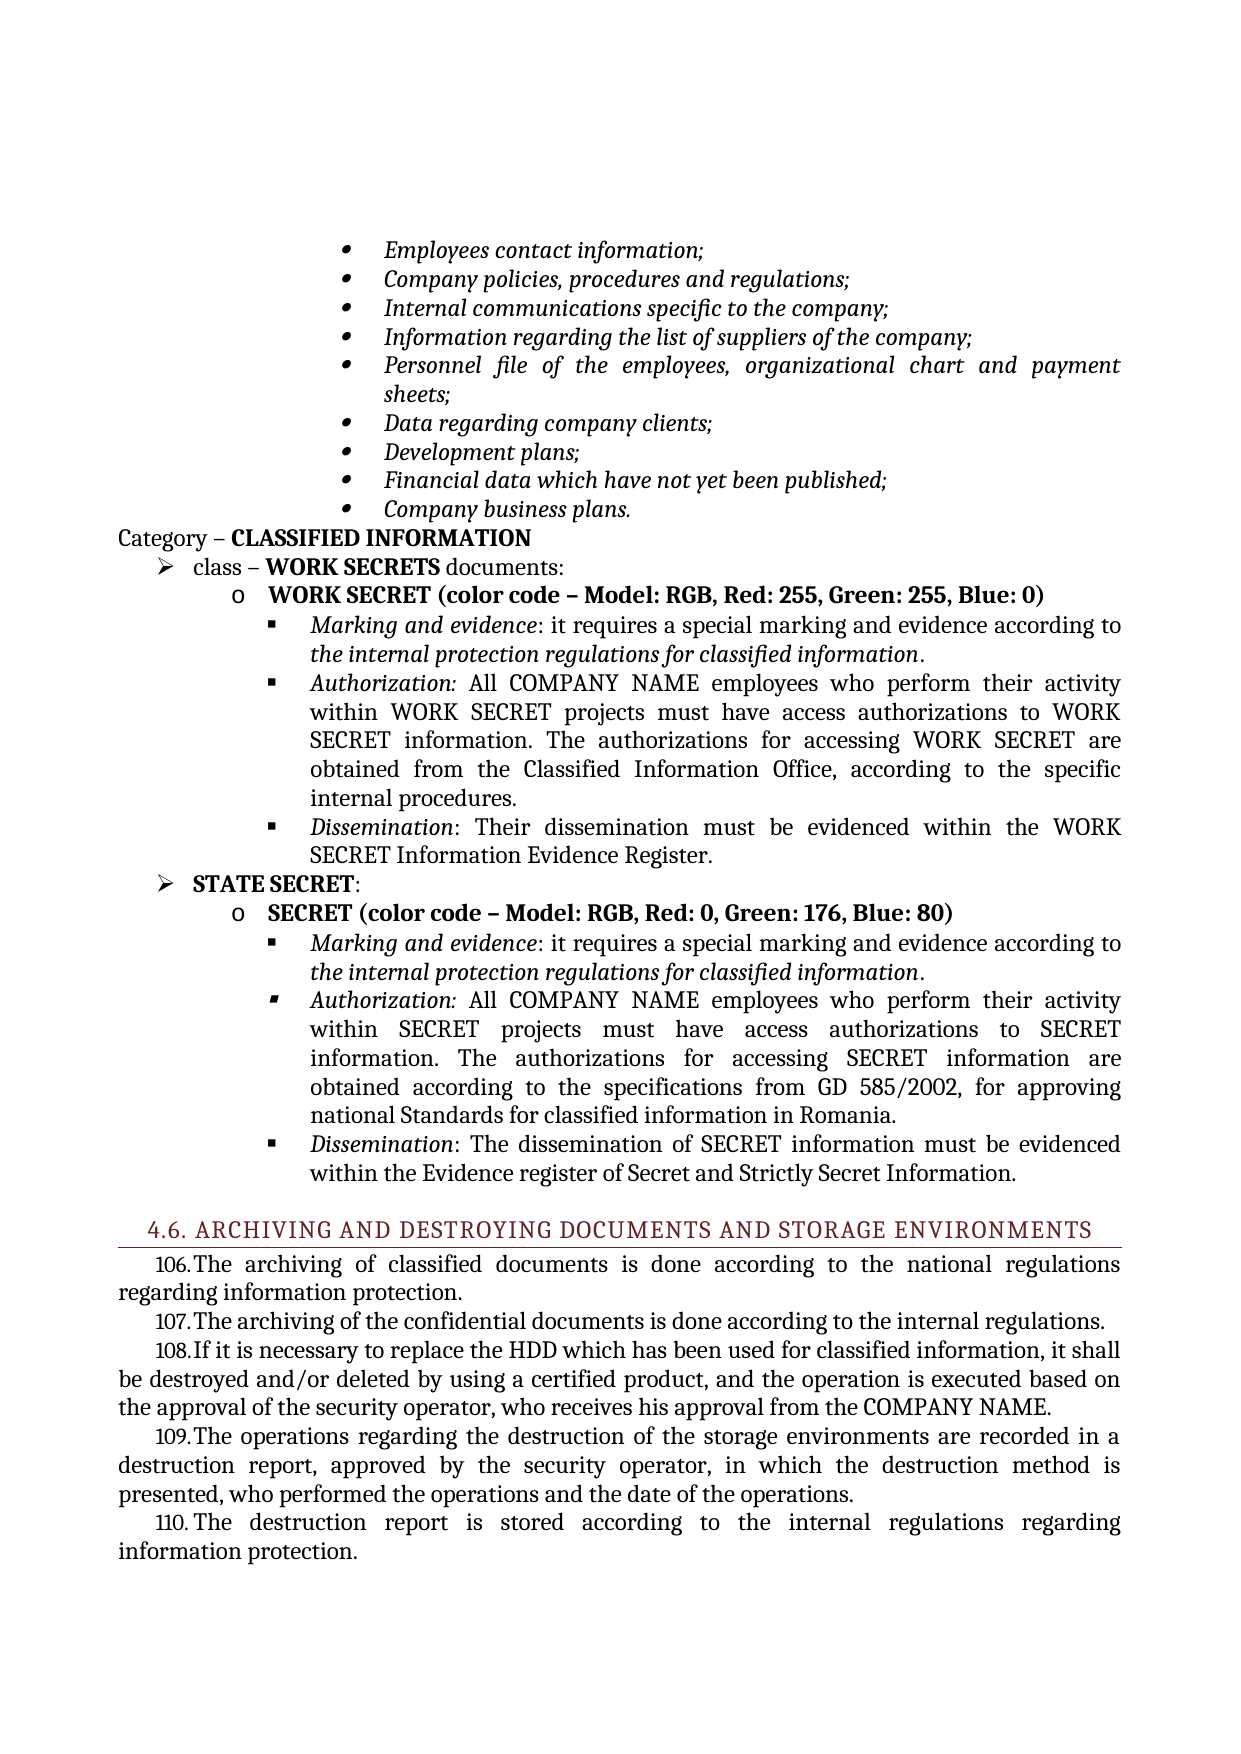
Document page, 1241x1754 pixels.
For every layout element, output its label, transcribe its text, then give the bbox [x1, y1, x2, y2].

list Personnel file of the employees, organizational chart and payment sheets; [340, 351, 1122, 409]
list Authorization: All COMPANY NAME employees who perform their activity within SECRET projects must have access authorizations to SECRET information. The authorizations for accessing SECRET information are obtained according to the specifications from GD 585/2002, for approving national Standards for classified information in Romania. [266, 986, 1122, 1130]
list Company business plans. [340, 495, 1122, 524]
list The operations regarding the destruction of the storage environments are recorded in a destruction report, approved by the security operator, in which the destruction method is presented, who performed the operations and the date of the operations. [118, 1422, 1122, 1508]
list Dissemination: Their dissemination must be evidenced within the WORK SECRET Information Evidence Register. [266, 812, 1122, 870]
list WORK SECRET (color code – Model: RGB, Red: 255, Green: 255, Blue: 0) [231, 581, 1122, 611]
list Information regarding the list of suppliers of the company; [340, 322, 1122, 351]
list STATE SECRET: [156, 870, 1122, 899]
list Marking and evidence: it requires a special marking and evidence according to the internal protection regulations for classified information. [266, 611, 1122, 669]
list Financial data which have not yet been published; [340, 466, 1122, 495]
list The archiving of classified documents is done according to the national regulations regarding information protection. [118, 1249, 1122, 1307]
list Internal communications specific to the company; [340, 294, 1122, 322]
list Authorization: All COMPANY NAME employees who perform their activity within WORK SECRET projects must have access authorizations to WORK SECRET information. The authorizations for accessing WORK SECRET are obtained from the Classified Information Office, according to the specific internal procedures. [266, 669, 1122, 812]
list The destruction report is stored according to the internal regulations regarding information protection. [118, 1508, 1122, 1566]
list The archiving of the confidential documents is done according to the internal regulations. [118, 1307, 1122, 1336]
list Dissemination: The dissemination of SECRET information must be evidenced within the Evidence register of Secret and Strictly Secret Information. [266, 1130, 1122, 1187]
list class – WORK SECRETS documents: [156, 552, 1122, 581]
list Data regarding company clients; [340, 409, 1122, 437]
subtitle 4.6. Archiving and destroying documents and storage environments [118, 1216, 1122, 1247]
list SECRET (color code – Model: RGB, Red: 0, Green: 176, Blue: 80) [231, 899, 1122, 929]
list If it is necessary to replace the HDD which has been used for classified information, it shall be destroyed and/or deleted by using a certified product, and the operation is executed based on the approval of the security operator, who receives his approval from the COMPANY NAME. [118, 1336, 1122, 1422]
text Category – CLASSIFIED INFORMATION [118, 524, 1122, 552]
list Employees contact information; [340, 236, 1122, 265]
list Marking and evidence: it requires a special marking and evidence according to the internal protection regulations for classified information. [266, 929, 1122, 986]
list Development plans; [340, 437, 1122, 466]
list Company policies, procedures and regulations; [340, 265, 1122, 294]
